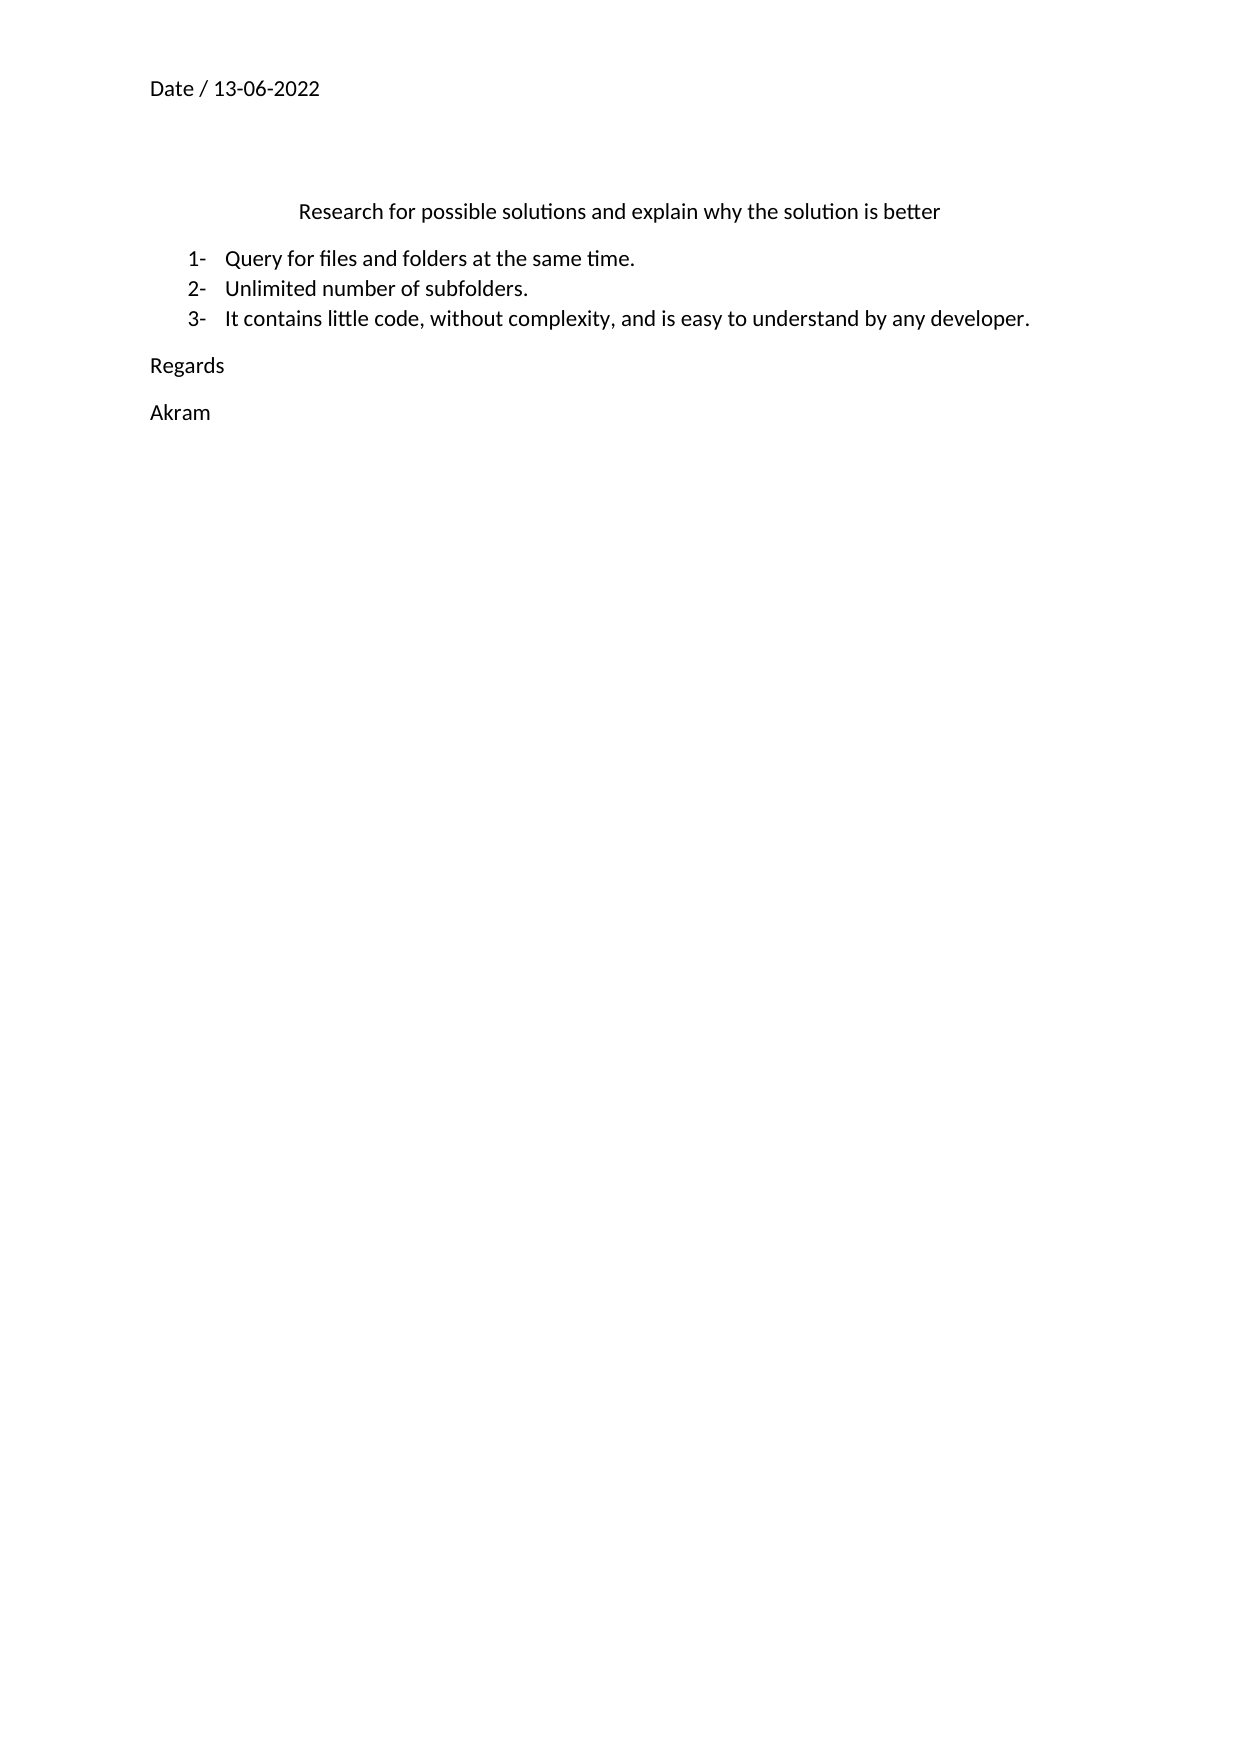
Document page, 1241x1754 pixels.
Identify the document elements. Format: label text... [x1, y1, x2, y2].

list Query for files and folders at the same time. [187, 244, 1090, 272]
list Unlimited number of subfolders. [187, 274, 1090, 302]
text Akram [150, 398, 1090, 426]
text Research for possible solutions and explain why the solution is better [150, 197, 1090, 225]
text Regards [150, 351, 1090, 379]
list It contains little code, without complexity, and is easy to understand by any developer. [187, 304, 1090, 332]
